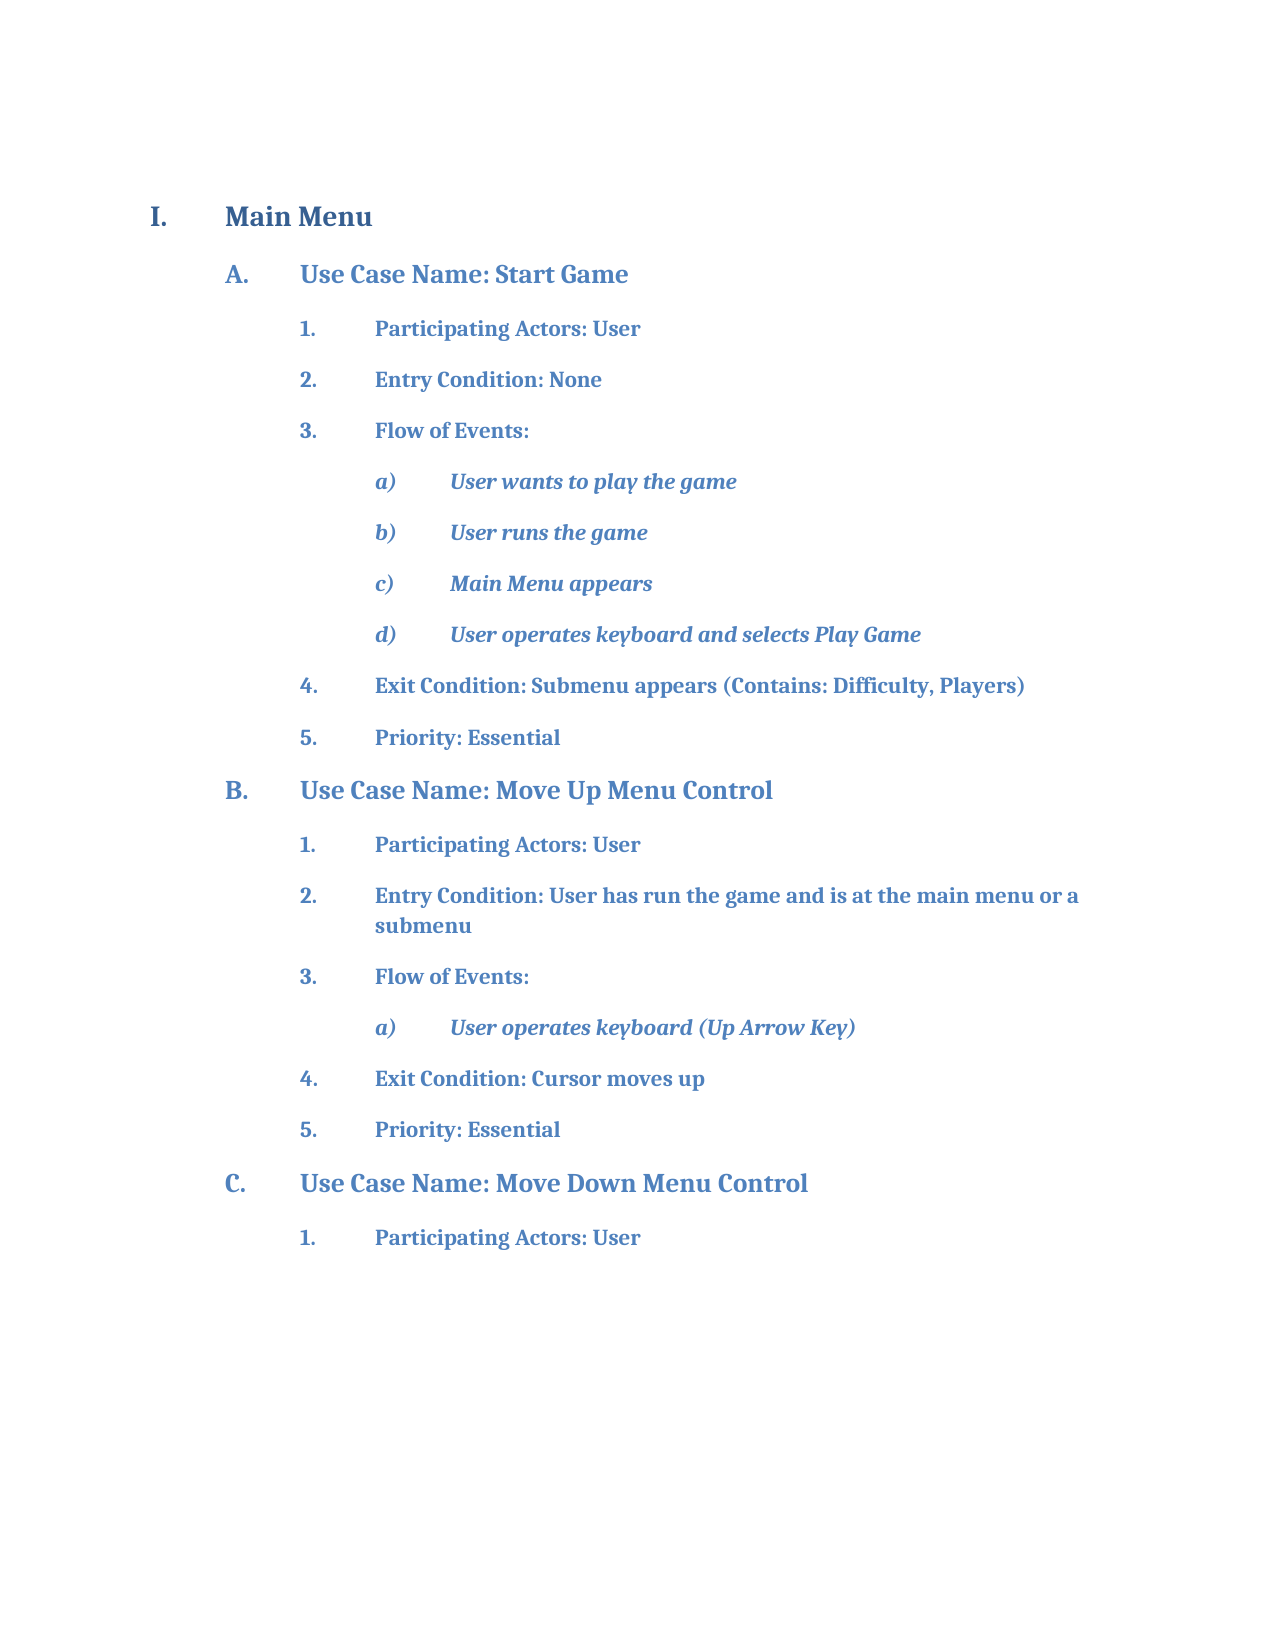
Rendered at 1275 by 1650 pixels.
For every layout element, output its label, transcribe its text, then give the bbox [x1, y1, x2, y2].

subtitle Participating Actors: User [300, 316, 1125, 342]
subtitle Flow of Events: [300, 418, 1125, 444]
subtitle Priority: Essential [300, 724, 1125, 751]
subtitle User operates keyboard and selects Play Game [375, 622, 1125, 648]
subtitle Use Case Name: Start Game [225, 259, 1125, 291]
subtitle User wants to play the game [375, 469, 1125, 495]
subtitle Entry Condition: None [300, 367, 1125, 393]
subtitle Flow of Events: [300, 964, 1125, 991]
subtitle Exit Condition: Submenu appears (Contains: Difficulty, Players) [300, 673, 1125, 699]
subtitle Exit Condition: Cursor moves up [300, 1066, 1125, 1093]
subtitle Use Case Name: Move Down Menu Control [225, 1168, 1125, 1199]
subtitle Main Menu appears [375, 571, 1125, 597]
subtitle Participating Actors: User [300, 1225, 1125, 1251]
subtitle User operates keyboard (Up Arrow Key) [375, 1015, 1125, 1042]
subtitle User runs the game [375, 520, 1125, 546]
subtitle Entry Condition: User has run the game and is at the main menu or a submenu [300, 883, 1125, 939]
subtitle Participating Actors: User [300, 832, 1125, 858]
subtitle Main Menu [150, 200, 1125, 233]
subtitle Use Case Name: Move Up Menu Control [225, 775, 1125, 806]
subtitle Priority: Essential [300, 1117, 1125, 1144]
